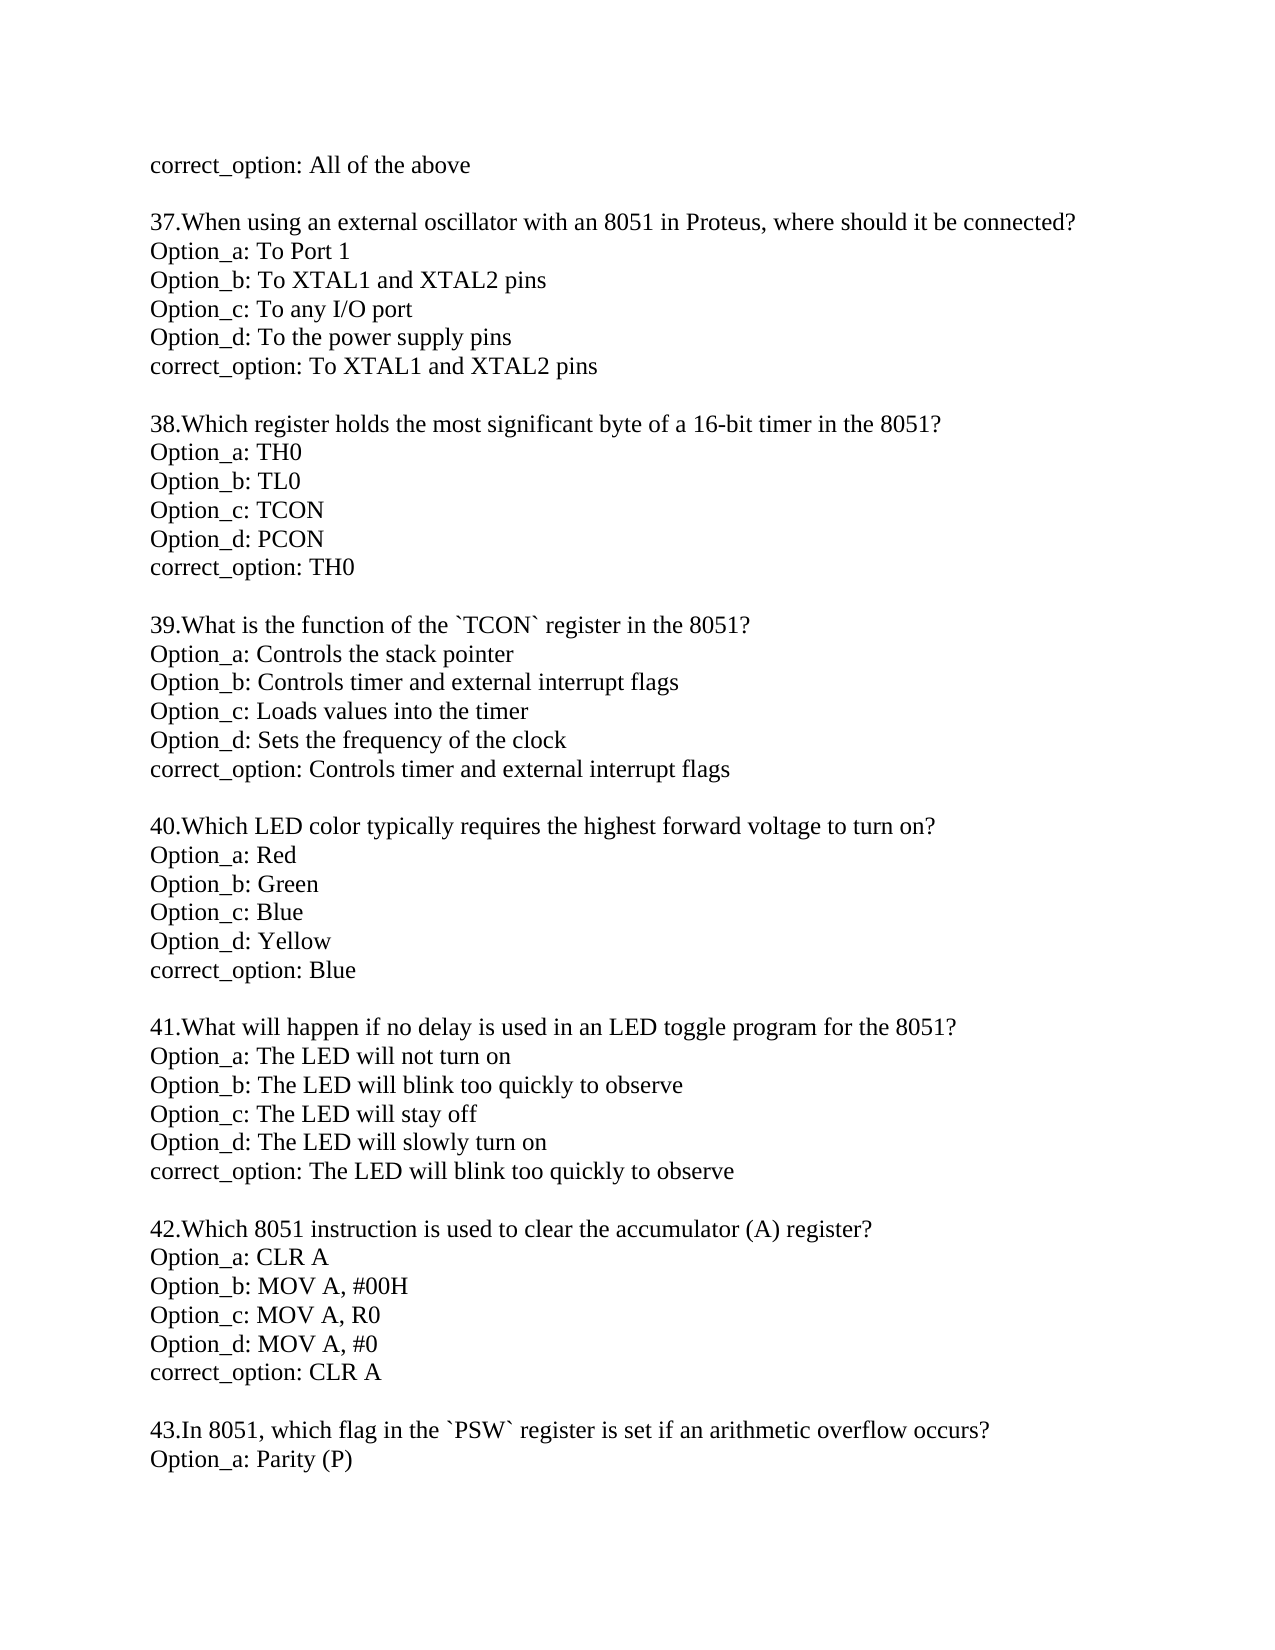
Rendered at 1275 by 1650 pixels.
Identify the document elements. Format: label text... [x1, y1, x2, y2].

text Option_c: The LED will stay off [150, 1099, 1125, 1127]
text Option_a: CLR A [150, 1242, 1125, 1271]
text Option_a: Controls the stack pointer [150, 639, 1125, 667]
text 40.Which LED color typically requires the highest forward voltage to turn on? [150, 811, 1125, 840]
text Option_c: MOV A, R0 [150, 1300, 1125, 1329]
text 41.What will happen if no delay is used in an LED toggle program for the 8051? [150, 1012, 1125, 1041]
text Option_a: The LED will not turn on [150, 1041, 1125, 1070]
text Option_b: TL0 [150, 466, 1125, 495]
text correct_option: To XTAL1 and XTAL2 pins [150, 351, 1125, 380]
text correct_option: Controls timer and external interrupt flags [150, 754, 1125, 782]
text Option_d: PCON [150, 524, 1125, 552]
text Option_d: Yellow [150, 926, 1125, 955]
text Option_b: MOV A, #00H [150, 1271, 1125, 1300]
text Option_d: MOV A, #0 [150, 1329, 1125, 1357]
text Option_d: The LED will slowly turn on [150, 1127, 1125, 1156]
text Option_b: The LED will blink too quickly to observe [150, 1070, 1125, 1099]
text Option_b: To XTAL1 and XTAL2 pins [150, 265, 1125, 294]
text Option_a: Parity (P) [150, 1444, 1125, 1472]
text Option_c: TCON [150, 495, 1125, 524]
text 39.What is the function of the `TCON` register in the 8051? [150, 610, 1125, 639]
text Option_d: Sets the frequency of the clock [150, 725, 1125, 754]
text Option_a: Red [150, 840, 1125, 869]
text Option_d: To the power supply pins [150, 322, 1125, 351]
text Option_c: Loads values into the timer [150, 696, 1125, 725]
text Option_c: To any I/O port [150, 294, 1125, 322]
text Option_a: To Port 1 [150, 236, 1125, 265]
text 42.Which 8051 instruction is used to clear the accumulator (A) register? [150, 1214, 1125, 1242]
text correct_option: TH0 [150, 552, 1125, 581]
text correct_option: The LED will blink too quickly to observe [150, 1156, 1125, 1185]
text 38.Which register holds the most significant byte of a 16-bit timer in the 8051? [150, 409, 1125, 437]
text 37.When using an external oscillator with an 8051 in Proteus, where should it be connected? [150, 207, 1125, 236]
text Option_a: TH0 [150, 437, 1125, 466]
text correct_option: Blue [150, 955, 1125, 984]
text 43.In 8051, which flag in the `PSW` register is set if an arithmetic overflow occurs? [150, 1415, 1125, 1444]
text Option_b: Green [150, 869, 1125, 897]
text correct_option: CLR A [150, 1357, 1125, 1386]
text Option_b: Controls timer and external interrupt flags [150, 667, 1125, 696]
text correct_option: All of the above [150, 150, 1125, 179]
text Option_c: Blue [150, 897, 1125, 926]
